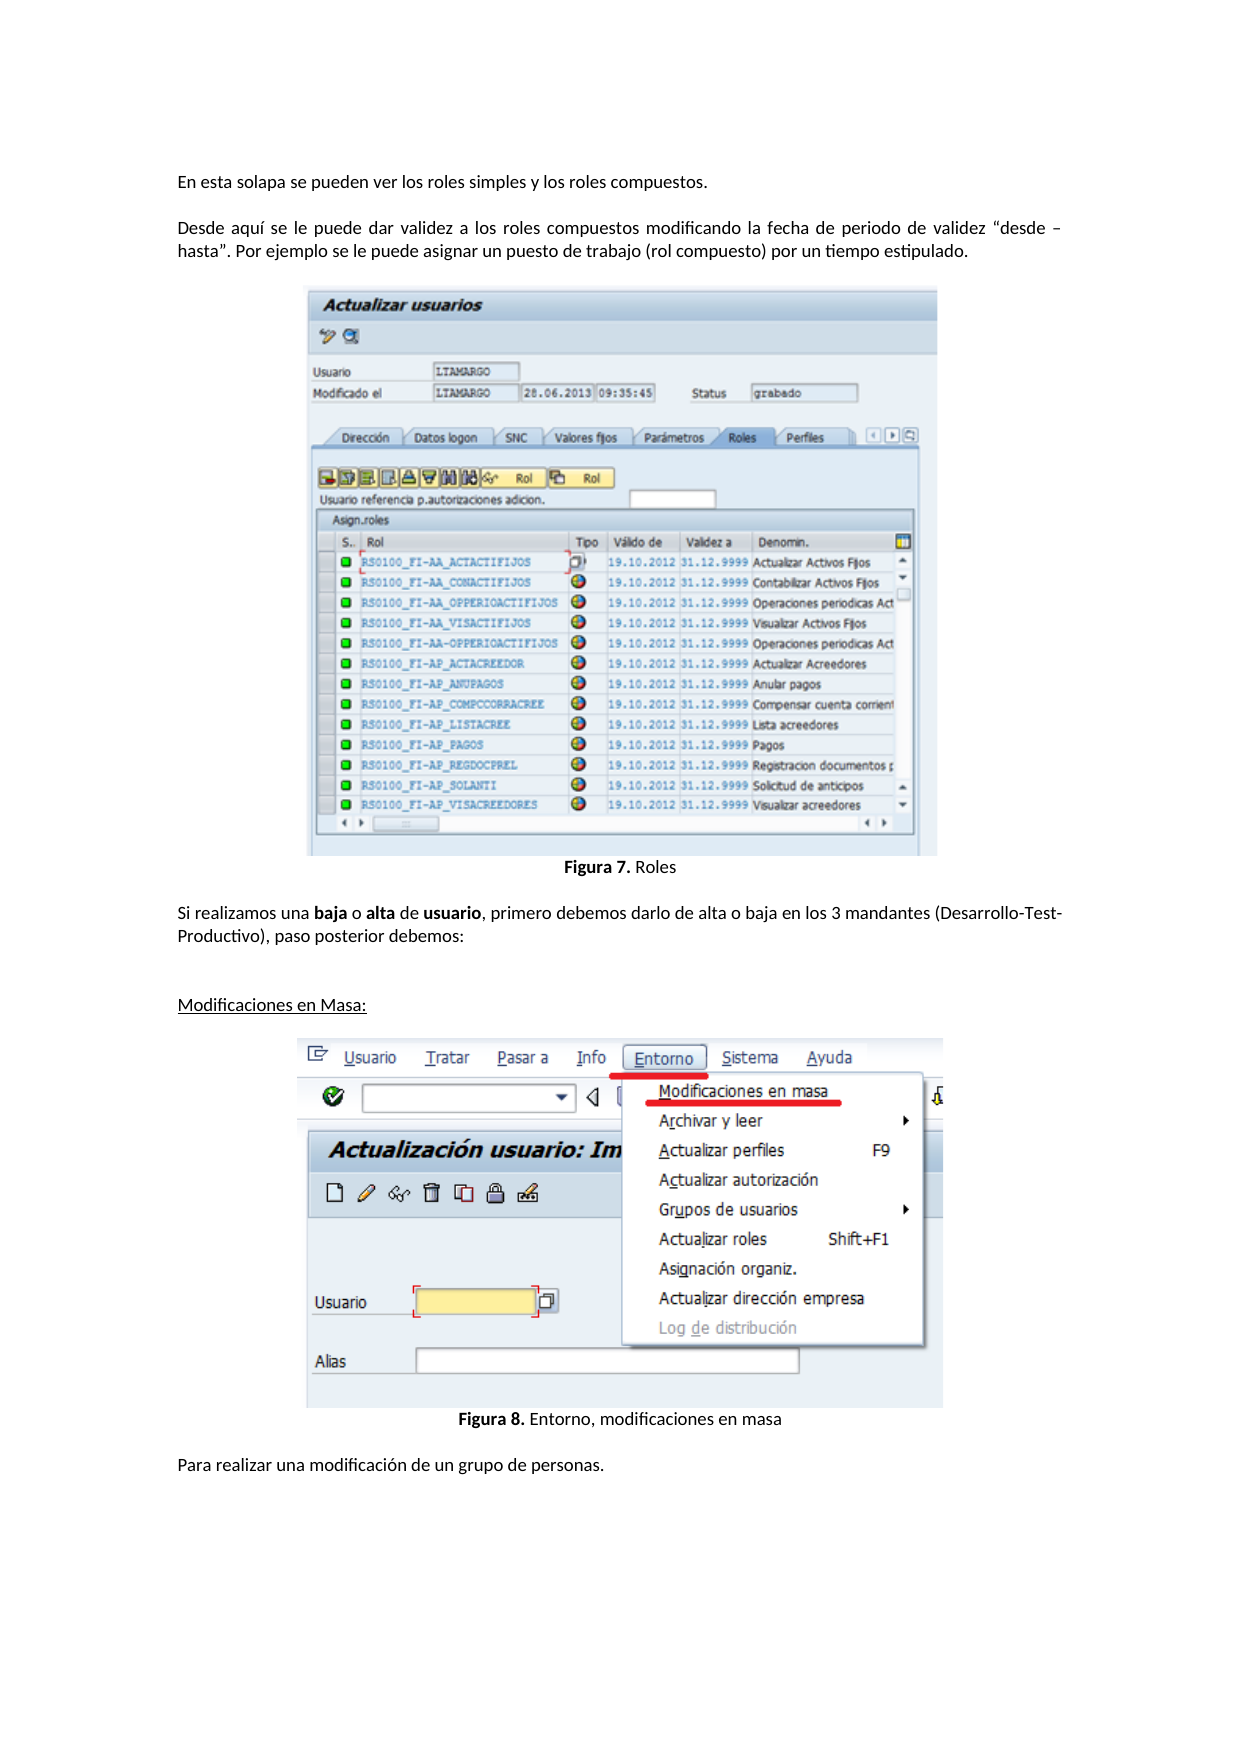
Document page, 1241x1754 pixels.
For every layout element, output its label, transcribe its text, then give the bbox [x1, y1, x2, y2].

text Desde aquí se le puede dar validez a los roles compuestos modificando la fecha de periodo de validez “desde – hasta”. Por ejemplo se le puede asignar un puesto de trabajo (rol compuesto) por un tiempo estipulado. [177, 216, 1063, 262]
text Modificaciones en Masa: [177, 993, 1063, 1016]
text En esta solapa se pueden ver los roles simples y los roles compuestos. [177, 171, 1063, 193]
picture [302, 285, 938, 856]
text Figura 7. Roles [177, 855, 1063, 878]
text Para realizar una modificación de un grupo de personas. [177, 1453, 1063, 1476]
picture [297, 1038, 944, 1408]
text Si realizamos una baja o alta de usuario, primero debemos darlo de alta o baja en los 3 mandantes (Desarrollo-Test-Productivo), paso posterior debemos: [177, 901, 1063, 947]
text Figura 8. Entorno, modificaciones en masa [177, 1407, 1063, 1430]
